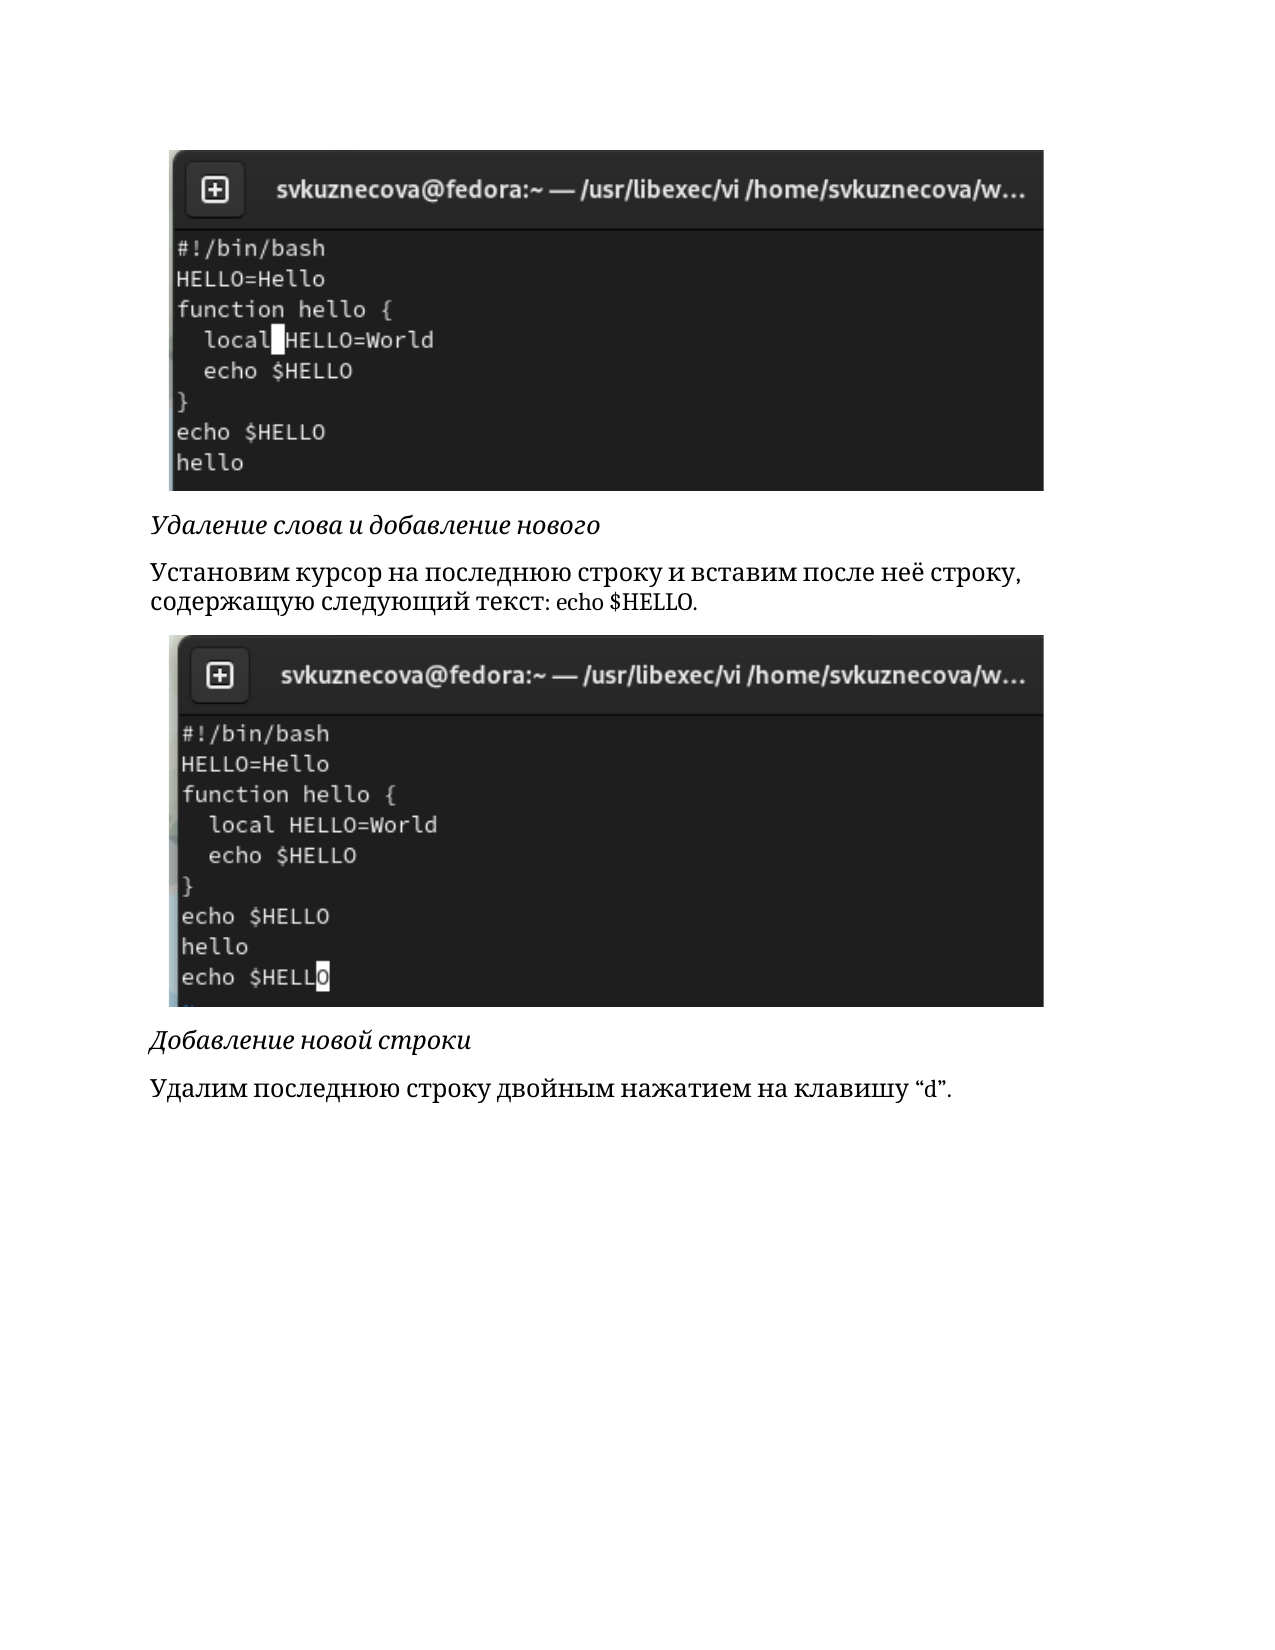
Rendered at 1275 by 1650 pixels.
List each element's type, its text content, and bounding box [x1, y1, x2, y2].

text Установим курсор на последнюю строку и вставим после неё строку, содержащую следующий текст: echo $HELLO. [150, 559, 1125, 617]
text Добавление новой строки [150, 1027, 1125, 1056]
text Удалим последнюю строку двойным нажатием на клавишу “d”. [150, 1075, 1125, 1103]
picture [168, 150, 1044, 491]
text Удаление слова и добавление нового [150, 512, 1125, 540]
picture [168, 635, 1044, 1007]
